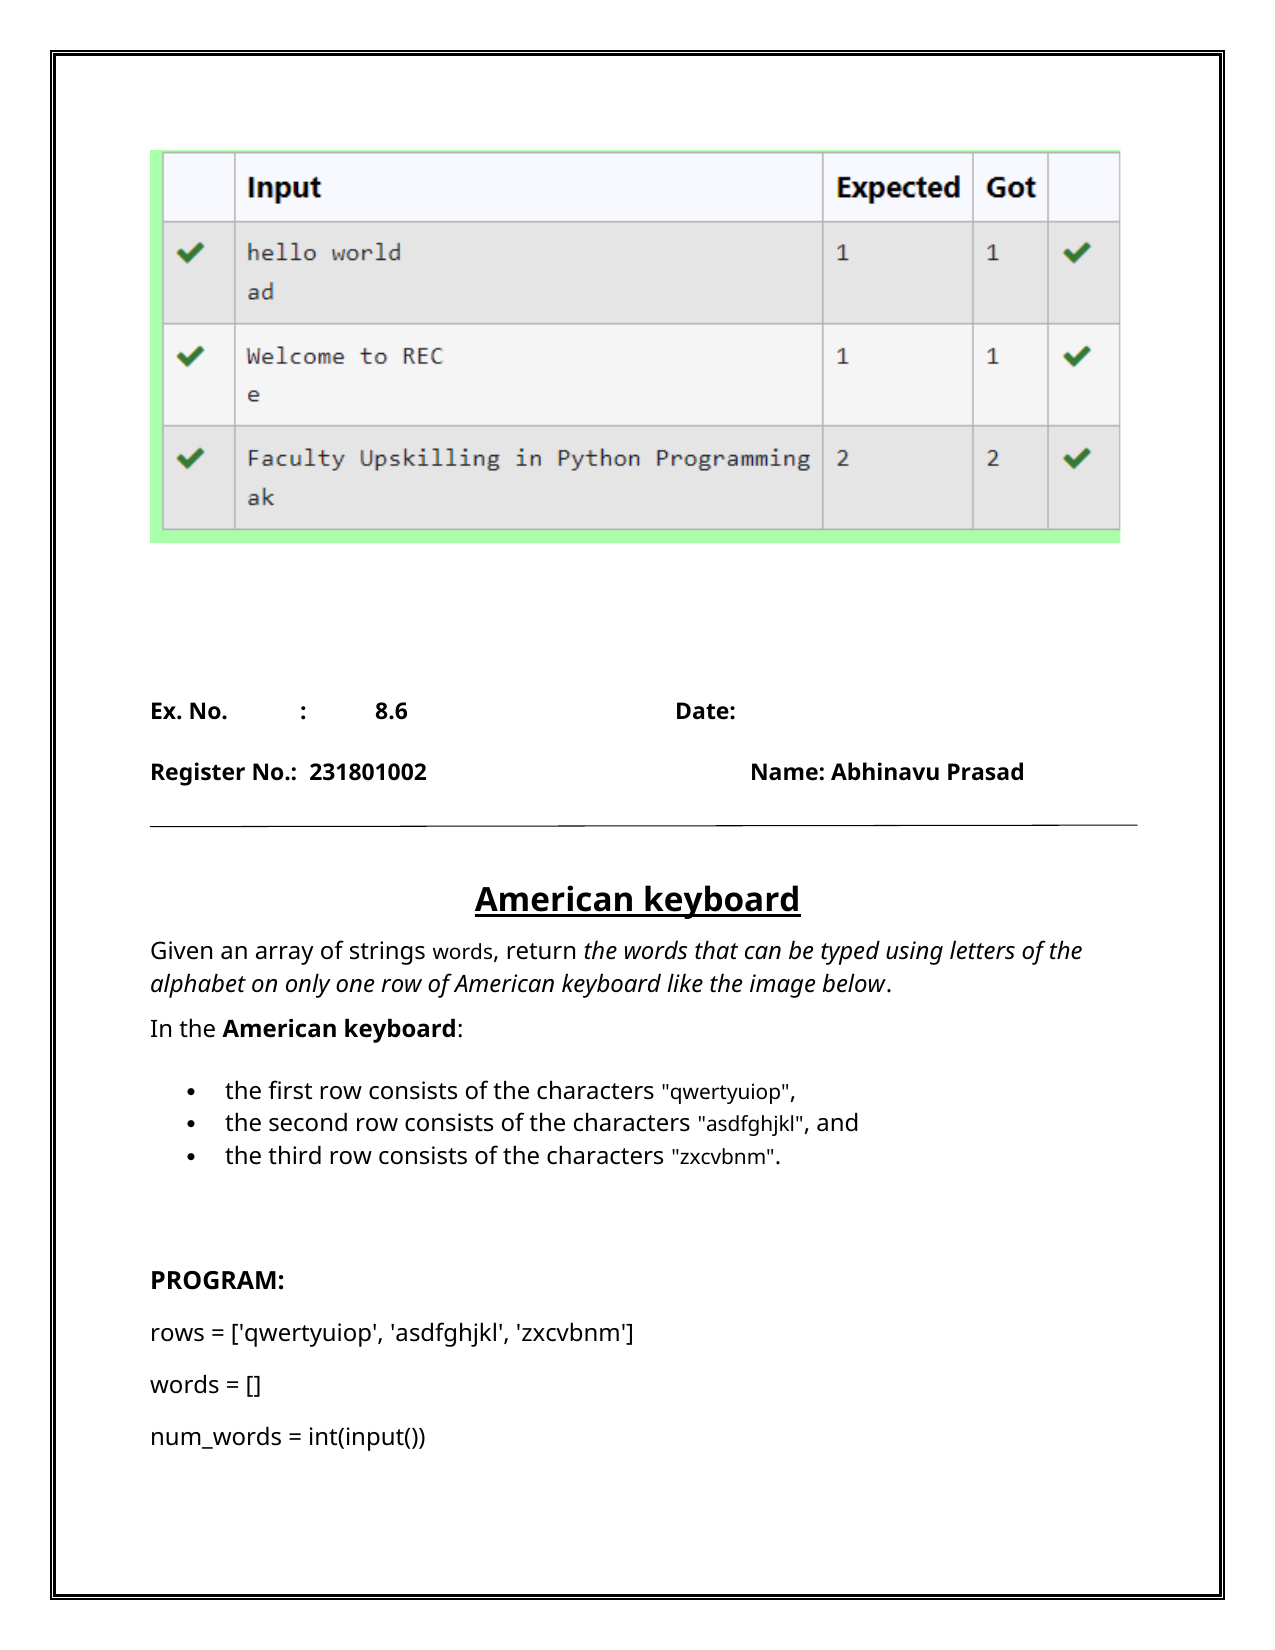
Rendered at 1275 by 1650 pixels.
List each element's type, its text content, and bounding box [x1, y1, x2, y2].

text Register No.: 231801002 Name: Abhinavu Prasad [150, 755, 1125, 787]
picture [150, 150, 1121, 543]
text Given an array of strings words, return the words that can be typed using letters of the alphabet on only one row of American keyboard like the image below. [150, 934, 1125, 999]
text In the American keyboard: [150, 1012, 1125, 1044]
list the first row consists of the characters "qwertyuiop", [187, 1074, 1125, 1106]
text Ex. No. : 8.6 Date: [150, 695, 1125, 726]
text num_words = int(input()) [150, 1419, 1125, 1452]
text rows = ['qwertyuiop', 'asdfghjkl', 'zxcvbnm'] [150, 1316, 1125, 1348]
text words = [] [150, 1368, 1125, 1400]
list the third row consists of the characters "zxcvbnm". [187, 1139, 1125, 1171]
text PROGRAM: [150, 1262, 1125, 1296]
list the second row consists of the characters "asdfghjkl", and [187, 1106, 1125, 1139]
text American keyboard [150, 876, 1125, 922]
